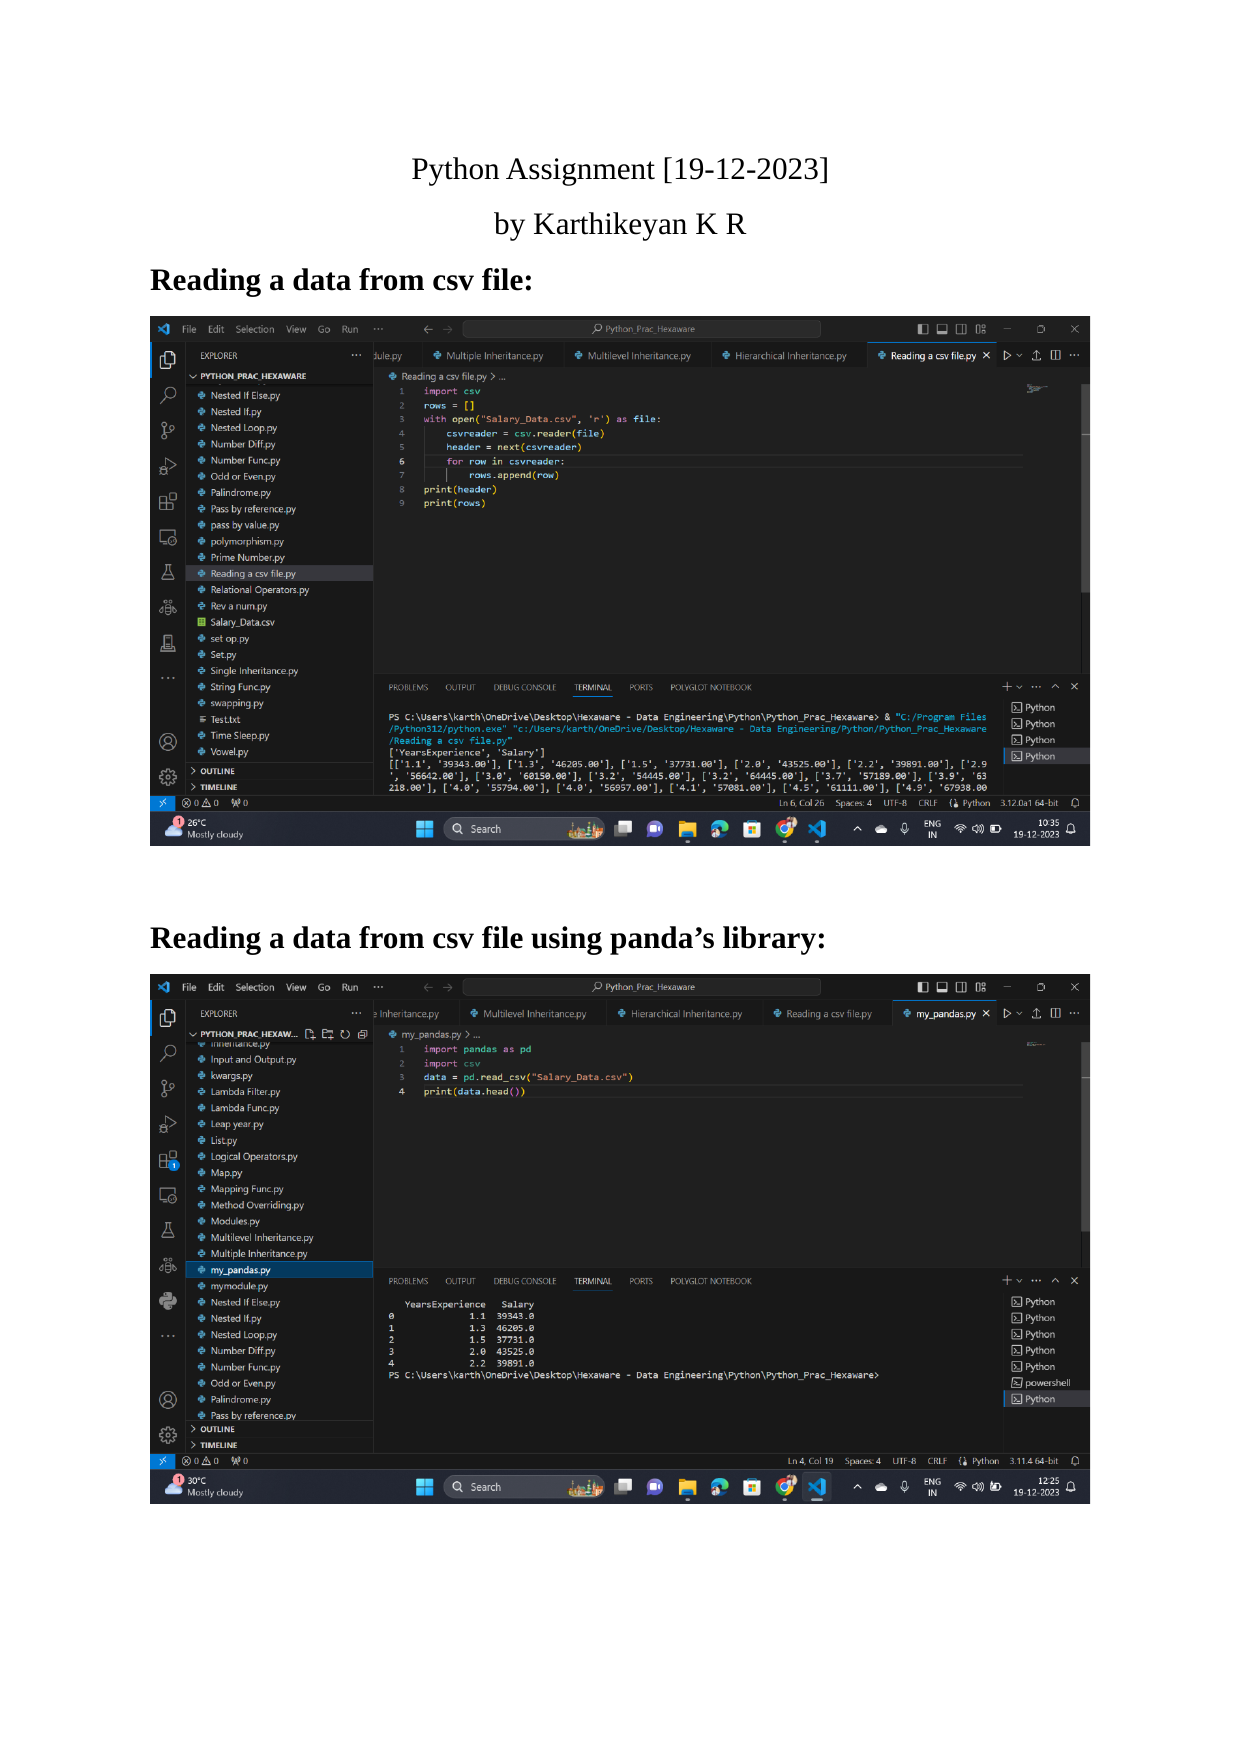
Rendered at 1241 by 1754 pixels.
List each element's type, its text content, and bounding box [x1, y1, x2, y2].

picture [150, 316, 1091, 846]
text Python Assignment [19-12-2023] [150, 150, 1090, 186]
text Reading a data from csv file using panda’s library: [150, 919, 1090, 955]
picture [150, 974, 1091, 1504]
text by Karthikeyan K R [150, 205, 1090, 241]
text Reading a data from csv file: [150, 261, 1090, 297]
